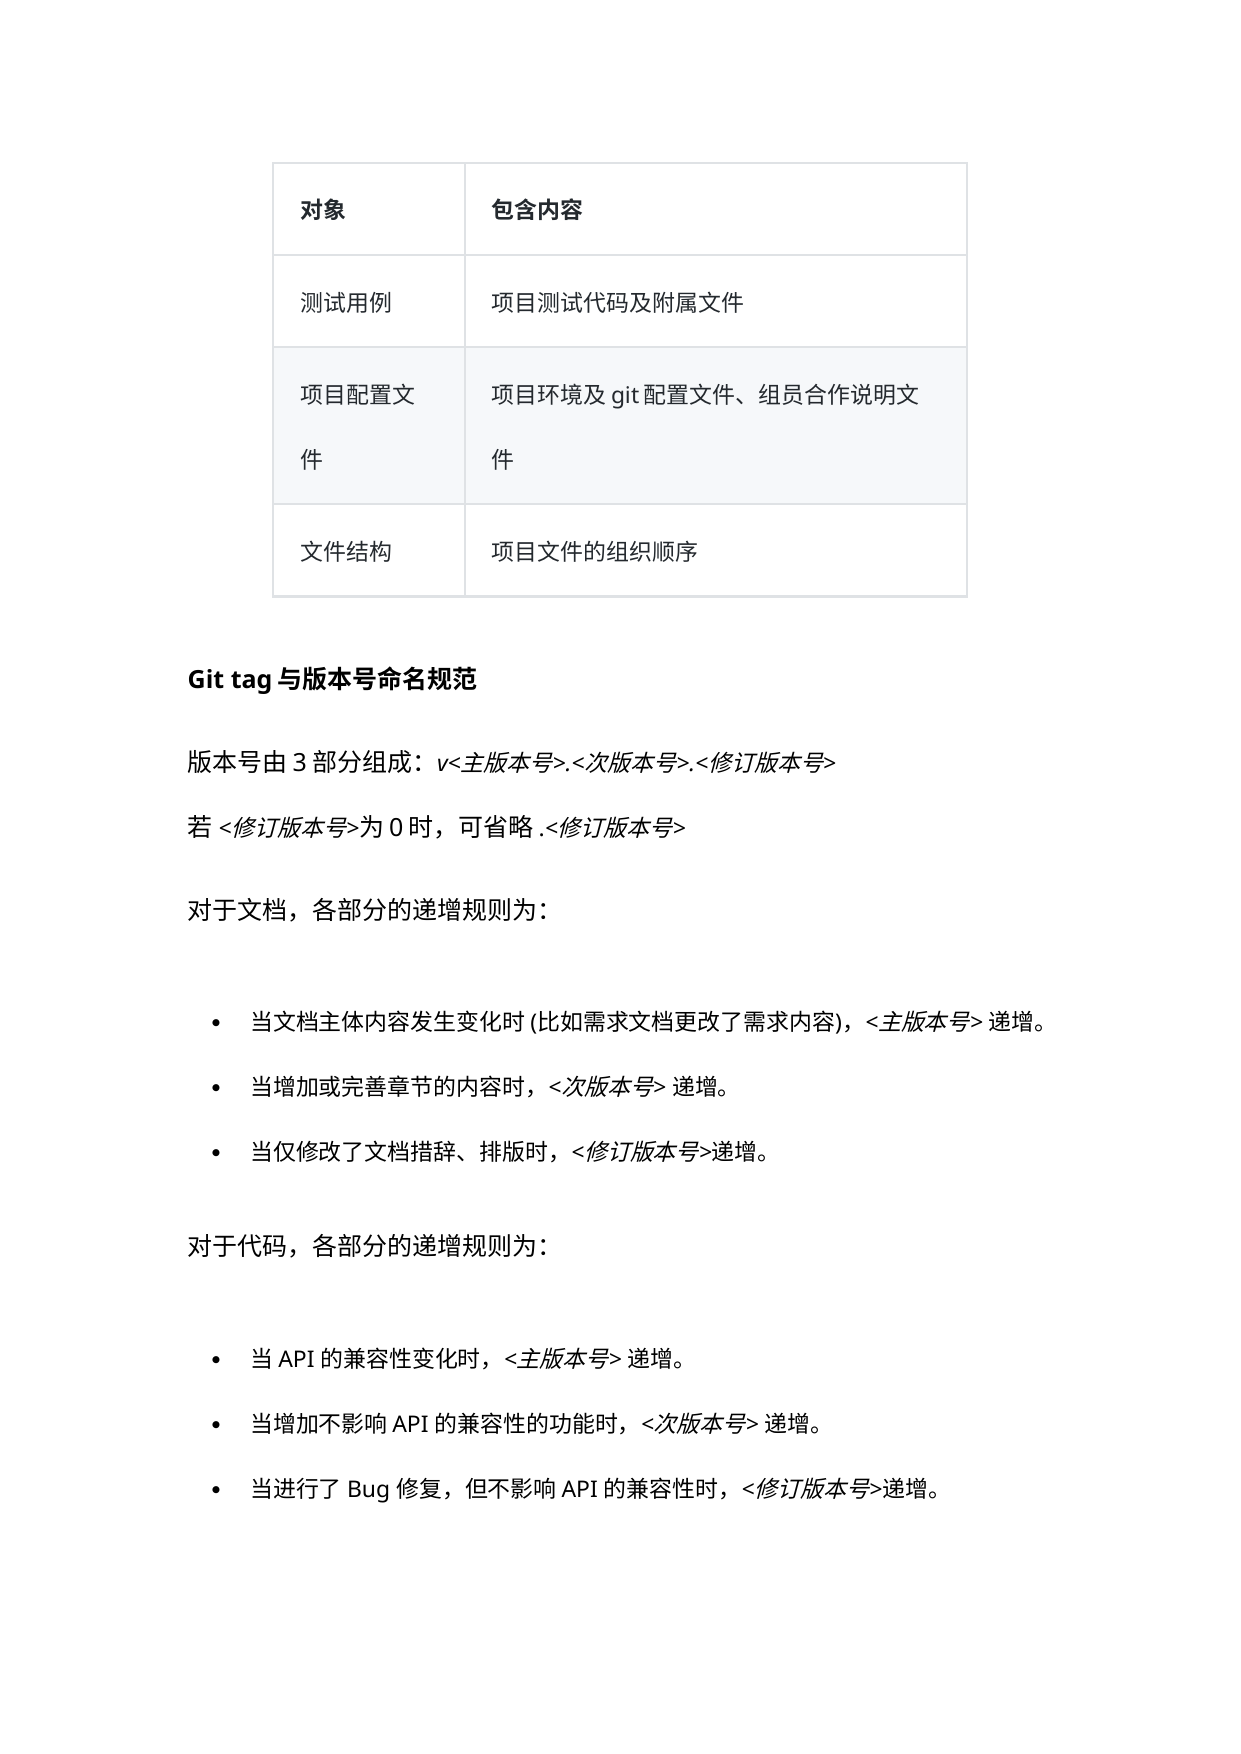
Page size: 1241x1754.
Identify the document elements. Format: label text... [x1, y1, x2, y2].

text 版本号由3部分组成：v<主版本号>.<次版本号>.<修订版本号> [187, 728, 1053, 793]
table_header 包含内容 [466, 164, 966, 254]
list 当增加或完善章节的内容时，<次版本号> 递增。 [212, 1053, 1053, 1118]
list 当 API 的兼容性变化时，<主版本号> 递增。 [212, 1325, 1053, 1390]
table_cell 项目环境及git配置文件、组员合作说明文件 [466, 348, 966, 503]
table_cell 文件结构 [274, 505, 464, 595]
list 当文档主体内容发生变化时 (比如需求文档更改了需求内容)，<主版本号> 递增。 [212, 988, 1053, 1053]
list Git tag与版本号命名规范 [187, 645, 1053, 710]
list 对于代码，各部分的递增规则为： [187, 1212, 1053, 1277]
list 当进行了 Bug 修复，但不影响 API 的兼容性时，<修订版本号>递增。 [212, 1455, 1053, 1520]
table_cell 项目测试代码及附属文件 [466, 256, 966, 346]
list 当增加不影响API 的兼容性的功能时，<次版本号> 递增。 [212, 1390, 1053, 1455]
table_cell 项目文件的组织顺序 [466, 505, 966, 595]
table_header 对象 [274, 164, 464, 254]
list 若 <修订版本号>为0时，可省略 .<修订版本号> [187, 793, 1053, 858]
list 当仅修改了文档措辞、排版时，<修订版本号>递增。 [212, 1118, 1053, 1183]
table_cell 项目配置文件 [274, 348, 464, 503]
table_cell 测试用例 [274, 256, 464, 346]
list 对于文档，各部分的递增规则为： [187, 876, 1053, 941]
